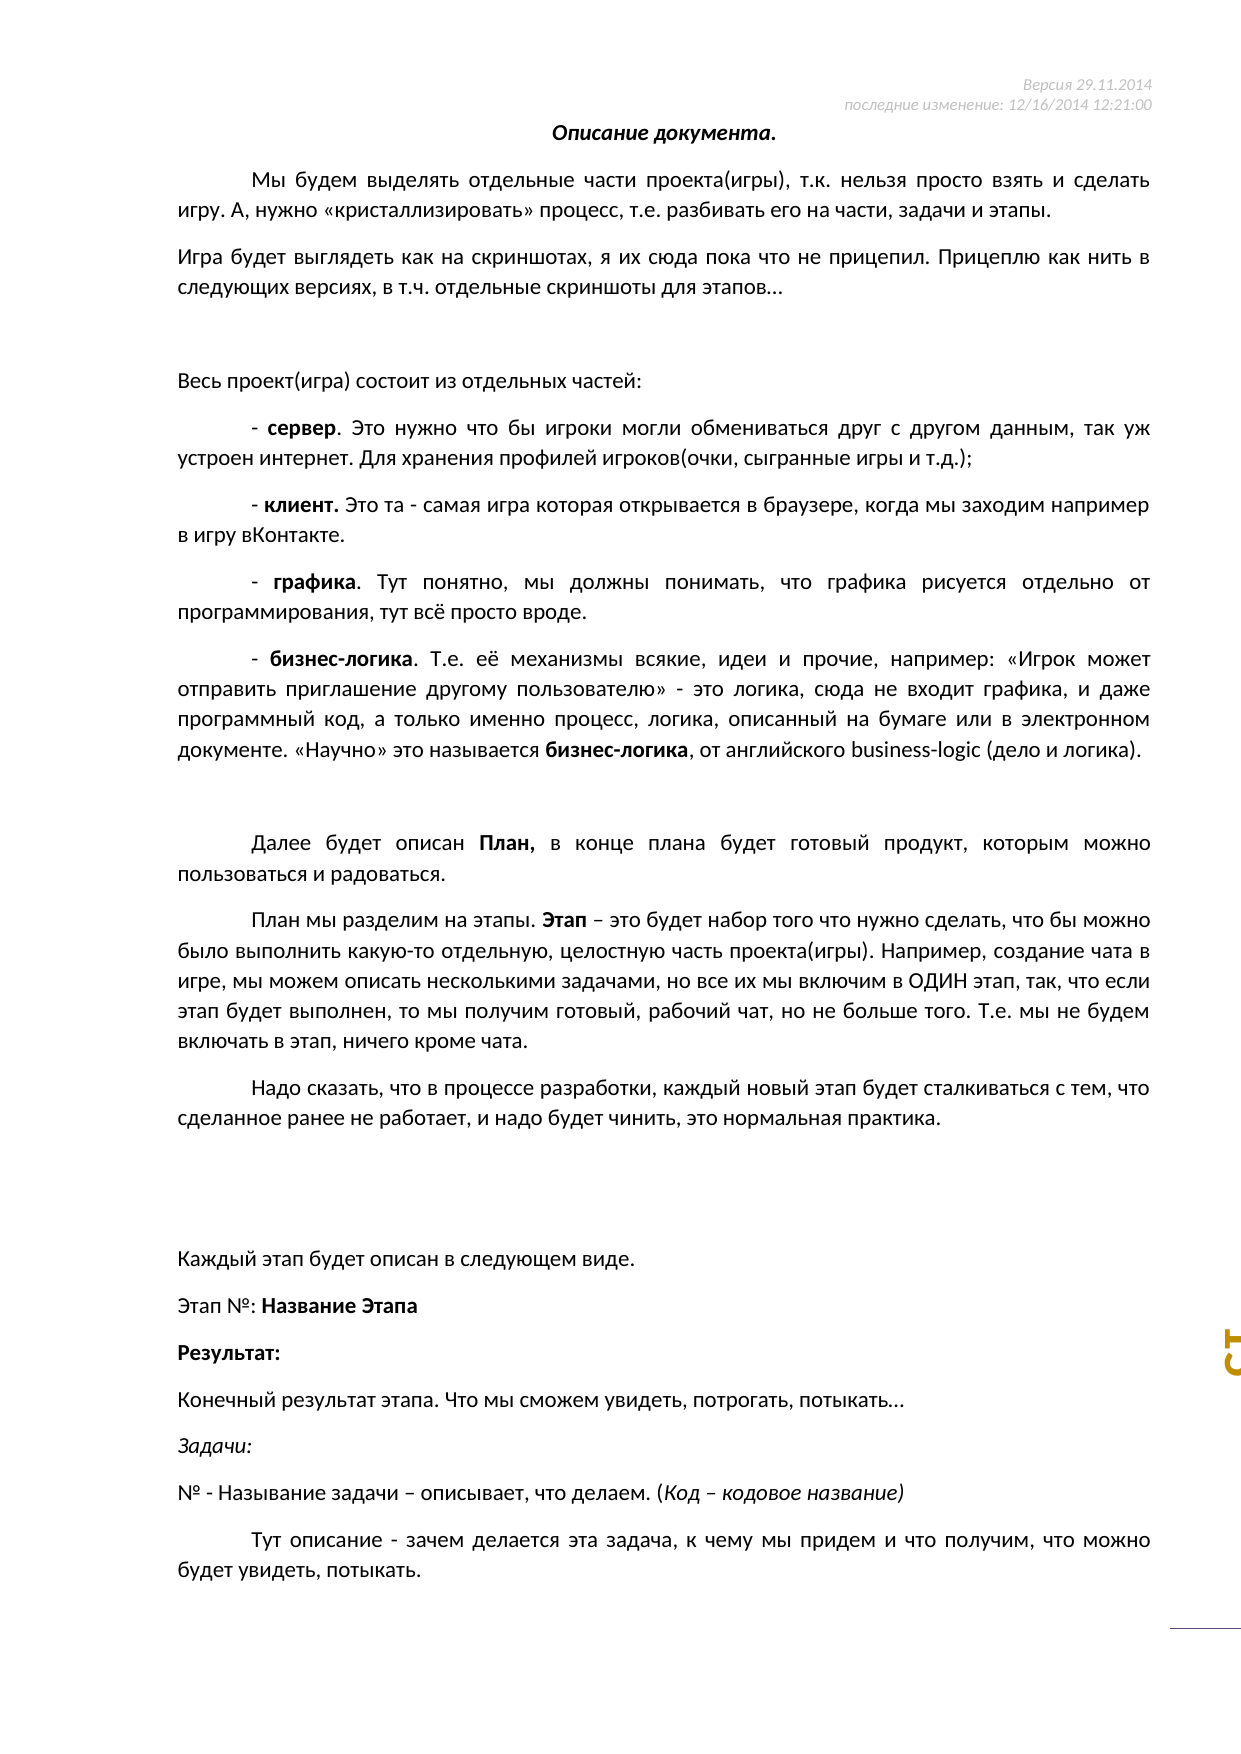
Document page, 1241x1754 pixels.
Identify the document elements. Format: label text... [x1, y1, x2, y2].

text Игра будет выглядеть как на скриншотах, я их сюда пока что не прицепил. Прицеплю как нить в следующих версиях, в т.ч. отдельные скриншоты для этапов… [177, 242, 1152, 300]
text Конечный результат этапа. Что мы сможем увидеть, потрогать, потыкать… [177, 1385, 1152, 1413]
text План мы разделим на этапы. Этап – это будет набор того что нужно сделать, что бы можно было выполнить какую-то отдельную, целостную часть проекта(игры). Например, создание чата в игре, мы можем описать несколькими задачами, но все их мы включим в ОДИН этап, так, что если этап будет выполнен, то мы получим готовый, рабочий чат, но не больше того. Т.е. мы не будем включать в этап, ничего кроме чата. [177, 906, 1152, 1054]
text - бизнес-логика. Т.е. её механизмы всякие, идеи и прочие, например: «Игрок может отправить приглашение другому пользователю» - это логика, сюда не входит графика, и даже программный код, а только именно процесс, логика, описанный на бумаге или в электронном документе. «Научно» это называется бизнес-логика, от английского business-logic (дело и логика). [177, 644, 1152, 763]
text Весь проект(игра) состоит из отдельных частей: [177, 366, 1152, 394]
text Каждый этап будет описан в следующем виде. [177, 1244, 1152, 1272]
text Задачи: [177, 1432, 1152, 1460]
text Надо сказать, что в процессе разработки, каждый новый этап будет сталкиваться с тем, что сделанное ранее не работает, и надо будет чинить, это нормальная практика. [177, 1073, 1152, 1132]
text Далее будет описан План, в конце плана будет готовый продукт, которым можно пользоваться и радоваться. [177, 828, 1152, 887]
text № - Называние задачи – описывает, что делаем. (Код – кодовое название) [177, 1478, 1152, 1507]
text - сервер. Это нужно что бы игроки могли обмениваться друг с другом данным, так уж устроен интернет. Для хранения профилей игроков(очки, сыгранные игры и т.д.); [177, 413, 1152, 471]
text Описание документа. [177, 118, 1152, 146]
text - клиент. Это та - самая игра которая открывается в браузере, когда мы заходим например в игру вКонтакте. [177, 490, 1152, 548]
text Этап №: Название Этапа [177, 1291, 1152, 1319]
text - графика. Тут понятно, мы должны понимать, что графика рисуется отдельно от программирования, тут всё просто вроде. [177, 567, 1152, 625]
text Тут описание - зачем делается эта задача, к чему мы придем и что получим, что можно будет увидеть, потыкать. [177, 1525, 1152, 1584]
text Мы будем выделять отдельные части проекта(игры), т.к. нельзя просто взять и сделать игру. А, нужно «кристаллизировать» процесс, т.е. разбивать его на части, задачи и этапы. [177, 165, 1152, 223]
text Результат: [177, 1338, 1152, 1366]
